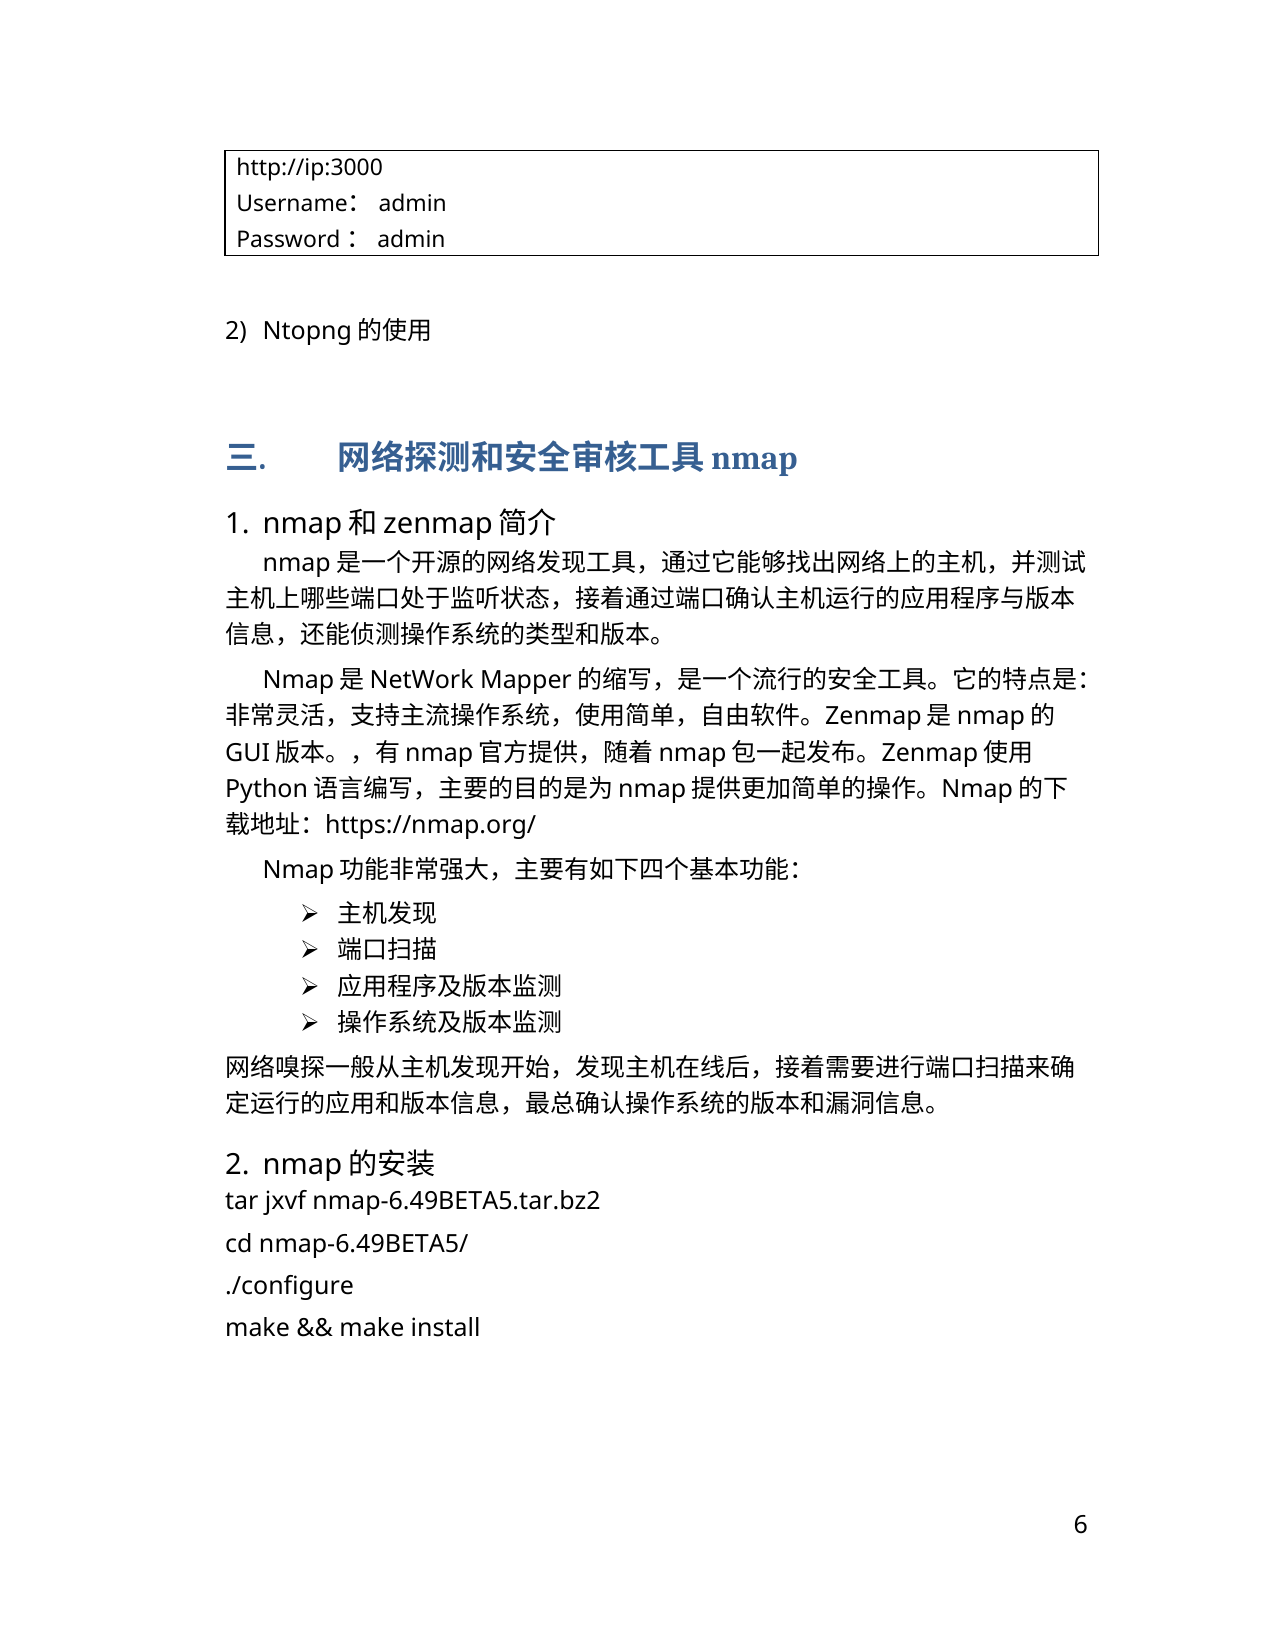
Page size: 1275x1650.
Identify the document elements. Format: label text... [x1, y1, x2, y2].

text make && make install [225, 1310, 1087, 1344]
subtitle nmap和zenmap简介 [225, 500, 1087, 542]
subtitle 网络探测和安全审核工具nmap [225, 431, 1087, 479]
text tar jxvf nmap-6.49BETA5.tar.bz2 [225, 1183, 1087, 1217]
text nmap是一个开源的网络发现工具，通过它能够找出网络上的主机，并测试主机上哪些端口处于监听状态，接着通过端口确认主机运行的应用程序与版本信息，还能侦测操作系统的类型和版本。 [225, 542, 1087, 651]
text 网络嗅探一般从主机发现开始，发现主机在线后，接着需要进行端口扫描来确定运行的应用和版本信息，最总确认操作系统的版本和漏洞信息。 [225, 1047, 1087, 1119]
subtitle nmap的安装 [225, 1140, 1087, 1183]
text Nmap功能非常强大，主要有如下四个基本功能： [225, 849, 1087, 885]
text ./configure [225, 1268, 1087, 1302]
list 主机发现 [300, 894, 1087, 930]
list 操作系统及版本监测 [300, 1002, 1087, 1039]
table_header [226, 151, 1098, 255]
text Nmap是NetWork Mapper的缩写，是一个流行的安全工具。它的特点是：非常灵活，支持主流操作系统，使用简单，自由软件。Zenmap是nmap的GUI版本。，有nmap官方提供，随着nmap包一起发布。Zenmap使用Python语言编写，主要的目的是为nmap提供更加简单的操作。Nmap的下载地址：https://nmap.org/ [225, 659, 1087, 841]
text cd nmap-6.49BETA5/ [225, 1225, 1087, 1259]
subtitle Ntopng的使用 [225, 311, 1087, 347]
list 端口扫描 [300, 930, 1087, 966]
list 应用程序及版本监测 [300, 966, 1087, 1002]
